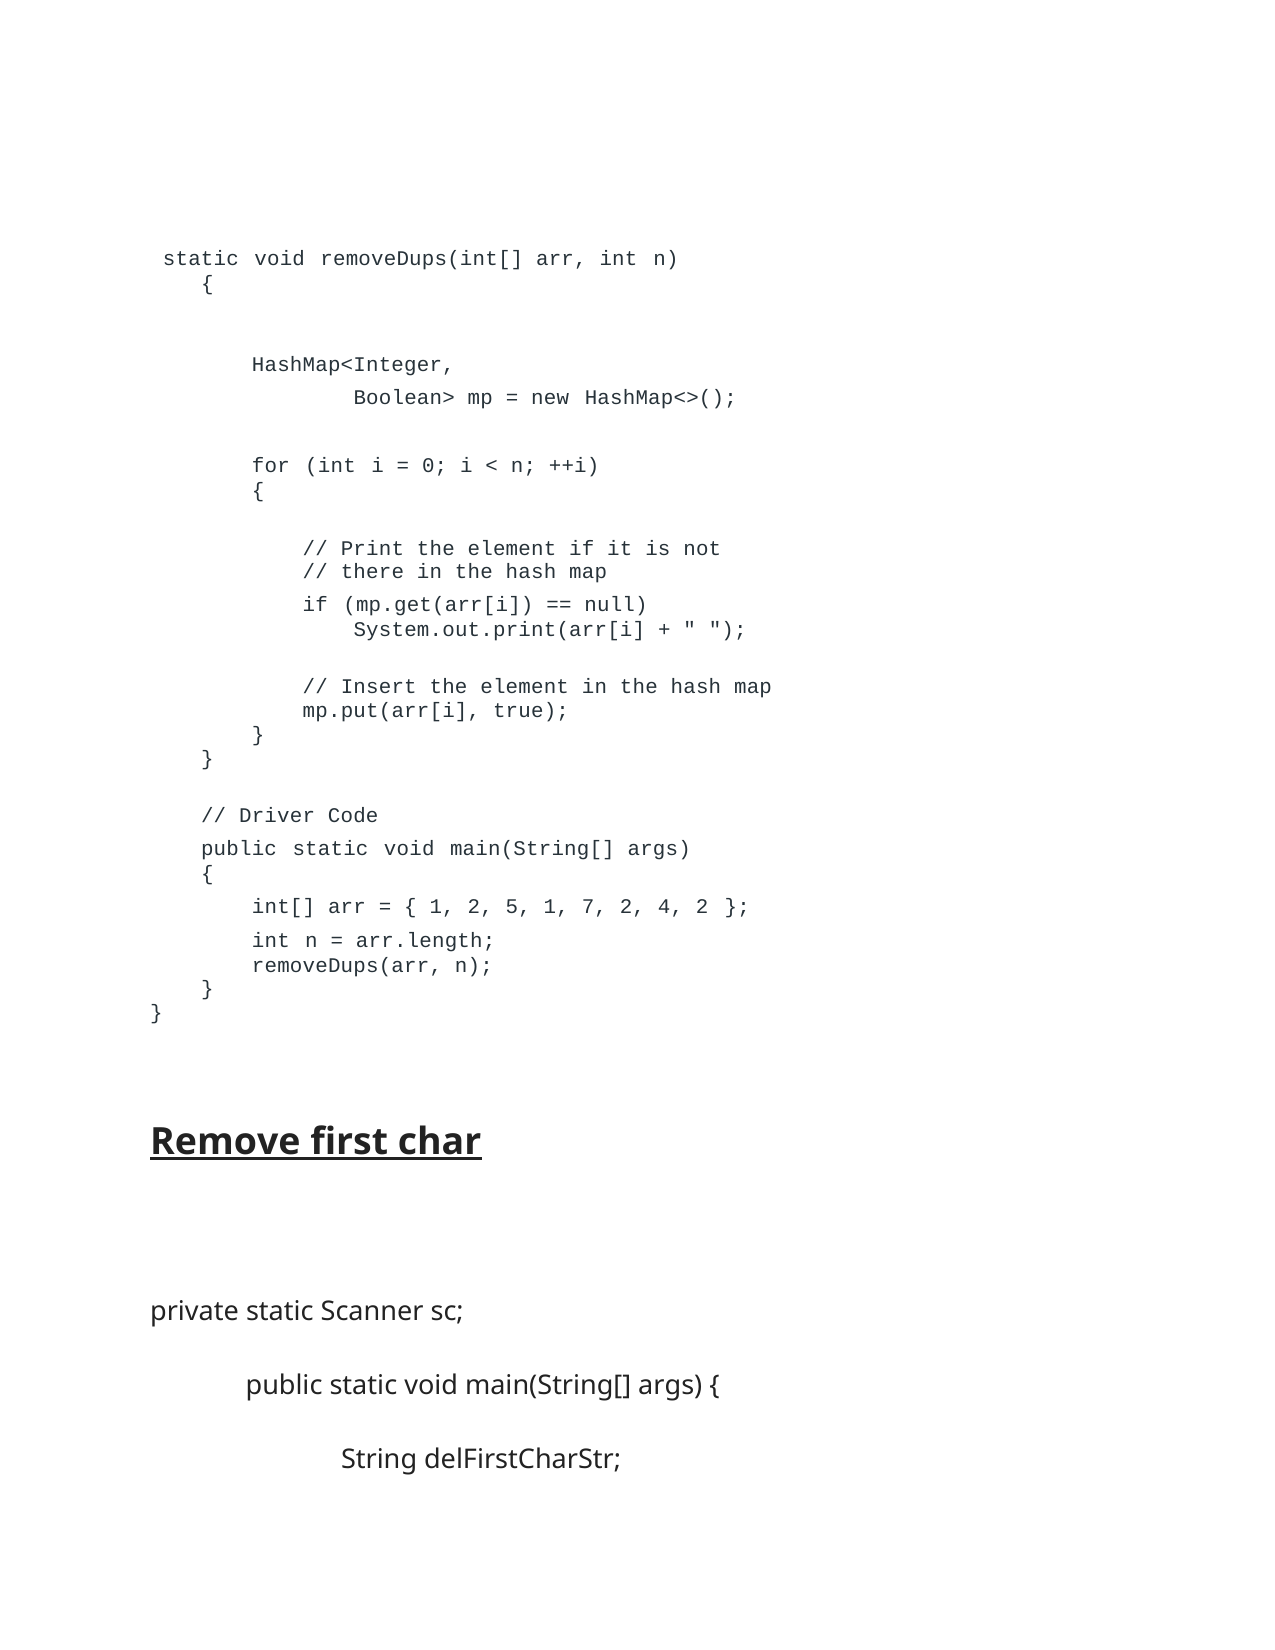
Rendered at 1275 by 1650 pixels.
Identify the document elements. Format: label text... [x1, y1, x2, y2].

text String delFirstCharStr; [150, 1440, 1125, 1477]
text static void removeDups(int[] arr, int n) [150, 238, 1125, 273]
text int[] arr = { 1, 2, 5, 1, 7, 2, 4, 2 }; [150, 887, 1125, 921]
text System.out.print(arr[i] + " "); [150, 619, 1125, 642]
text { [150, 480, 1125, 503]
text HashMap<Integer, [150, 354, 1125, 378]
text } [150, 724, 1125, 747]
text } [150, 747, 1125, 771]
text // Print the element if it is not [150, 537, 1125, 561]
text { [150, 273, 1125, 296]
text Boolean> mp = new HashMap<>(); [150, 378, 1125, 412]
text // Driver Code [150, 805, 1125, 829]
text if (mp.get(arr[i]) == null) [150, 585, 1125, 619]
text } [150, 978, 1125, 1002]
text // there in the hash map [150, 561, 1125, 585]
text // Insert the element in the hash map [150, 677, 1125, 700]
text public static void main(String[] args) [150, 829, 1125, 863]
text } [150, 1002, 1125, 1026]
text Remove first char [150, 1114, 1125, 1165]
text public static void main(String[] args) { [150, 1366, 1125, 1402]
text mp.put(arr[i], true); [150, 700, 1125, 724]
text private static Scanner sc; [150, 1291, 1125, 1328]
text removeDups(arr, n); [150, 955, 1125, 978]
text { [150, 863, 1125, 887]
text for (int i = 0; i < n; ++i) [150, 446, 1125, 480]
text int n = arr.length; [150, 921, 1125, 955]
